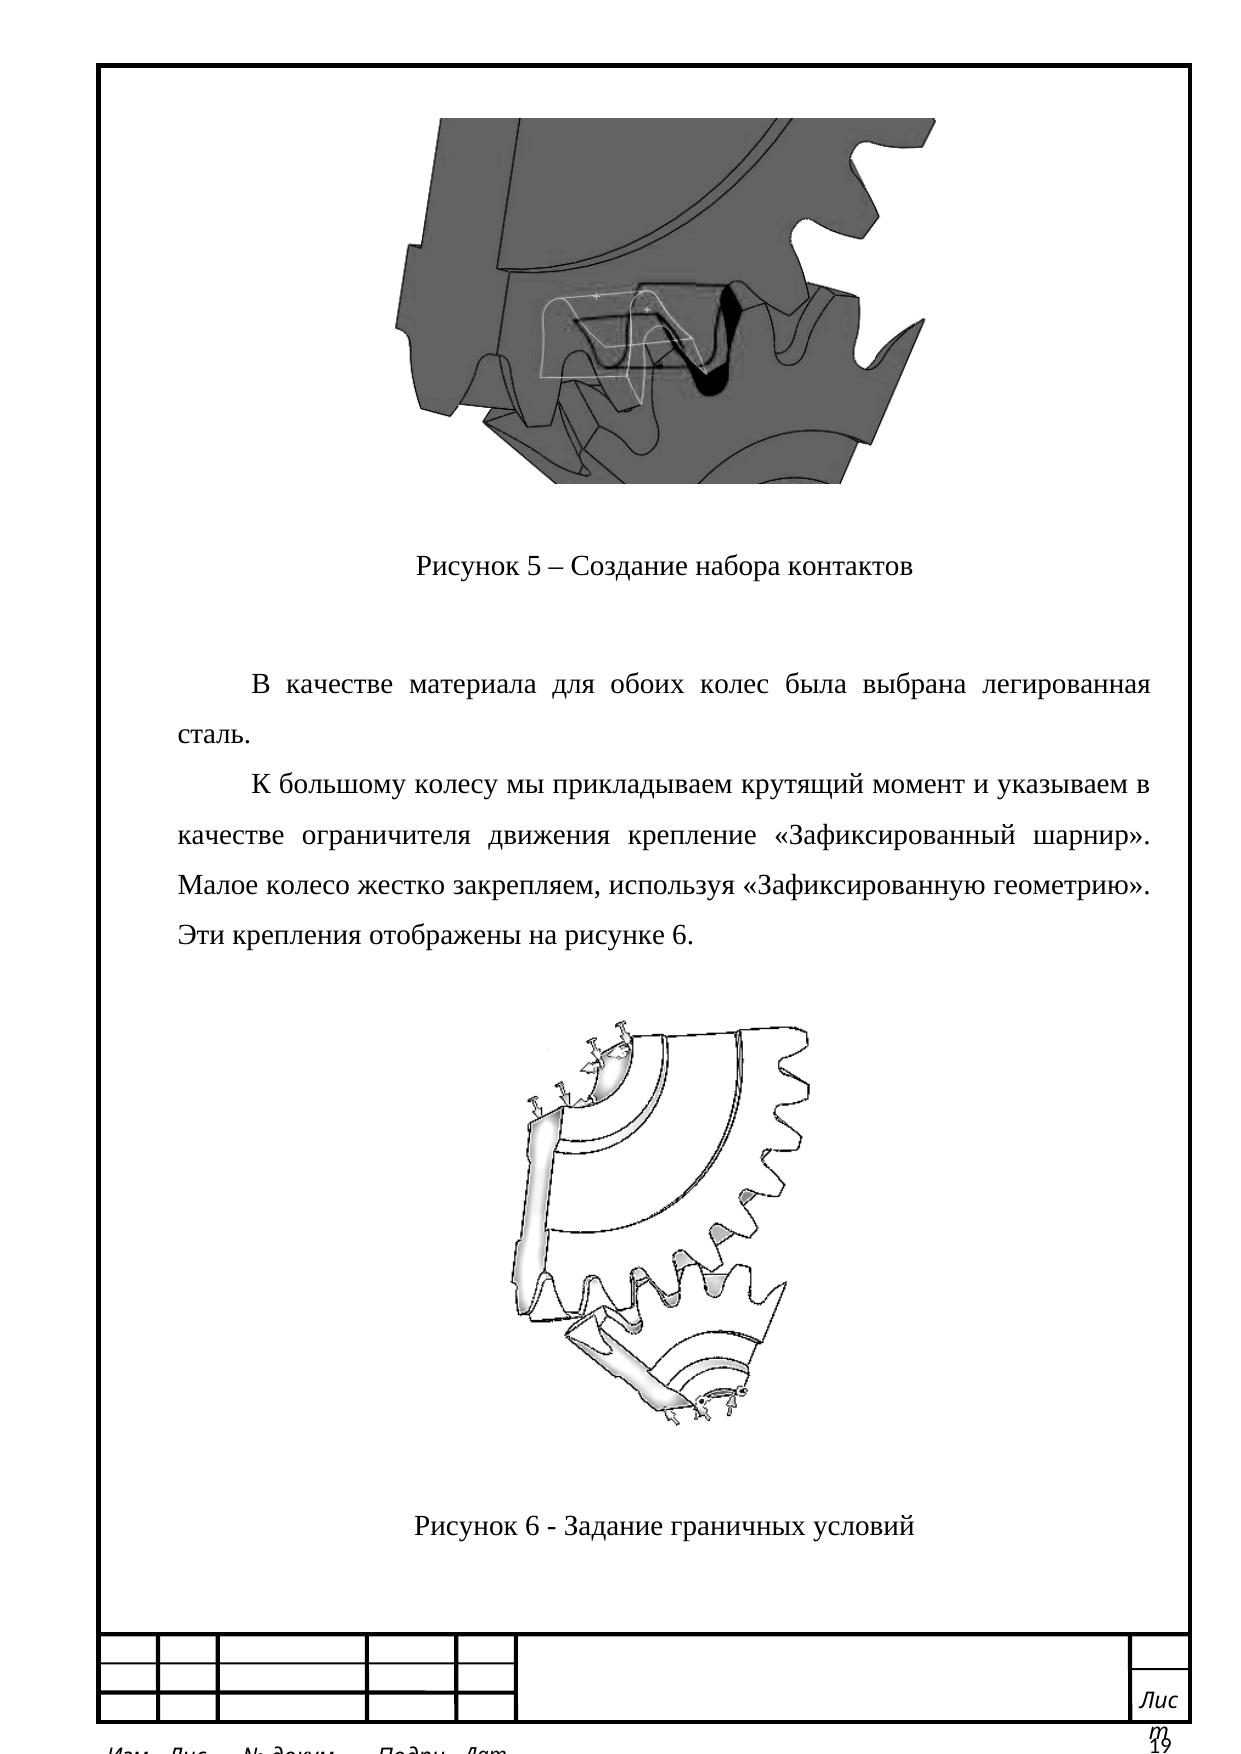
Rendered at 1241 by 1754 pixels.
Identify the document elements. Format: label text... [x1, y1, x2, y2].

picture [507, 1017, 822, 1443]
text Рисунок 6 - Задание граничных условий [177, 1508, 1152, 1541]
list К большому колесу мы прикладываем крутящий момент и указываем в качестве ограничителя движения крепление «Зафиксированный шарнир». Малое колесо жестко закрепляем, используя «Зафиксированную геометрию». Эти крепления отображены на рисунке 6. [177, 766, 1152, 951]
picture [383, 118, 945, 484]
list В качестве материала для обоих колес была выбрана легированная сталь. [177, 666, 1152, 750]
text Рисунок 5 – Создание набора контактов [177, 548, 1152, 582]
